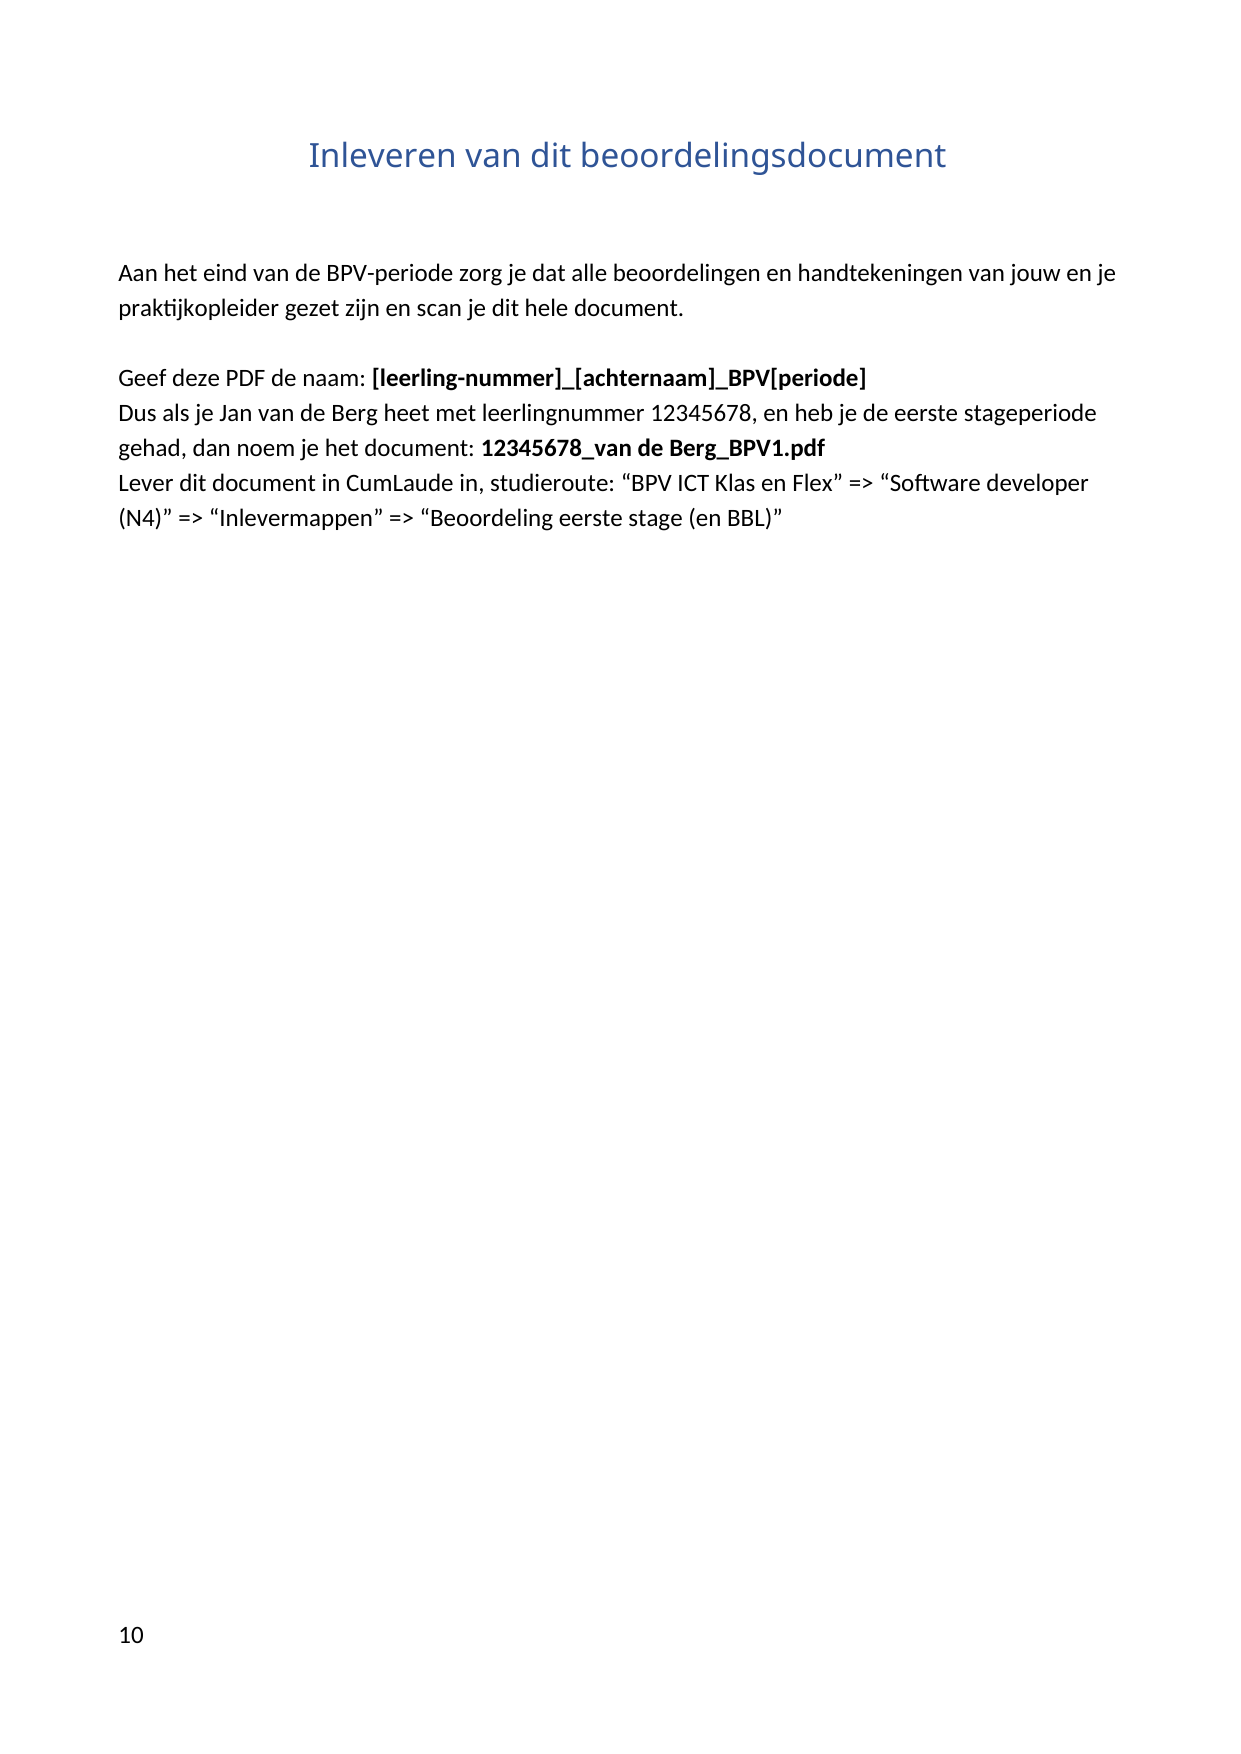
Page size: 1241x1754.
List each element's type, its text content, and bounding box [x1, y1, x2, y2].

text Geef deze PDF de naam: [leerling-nummer]_[achternaam]_BPV[periode] [118, 363, 1137, 393]
text Aan het eind van de BPV-periode zorg je dat alle beoordelingen en handtekeningen van jouw en je praktijkopleider gezet zijn en scan je dit hele document. [118, 258, 1137, 323]
subtitle Inleveren van dit beoordelingsdocument [118, 132, 1137, 177]
text Lever dit document in CumLaude in, studieroute: “BPV ICT Klas en Flex” => “Software developer (N4)” => “Inlevermappen” => “Beoordeling eerste stage (en BBL)” [118, 468, 1137, 533]
text Dus als je Jan van de Berg heet met leerlingnummer 12345678, en heb je de eerste stageperiode gehad, dan noem je het document: 12345678_van de Berg_BPV1.pdf [118, 398, 1137, 463]
